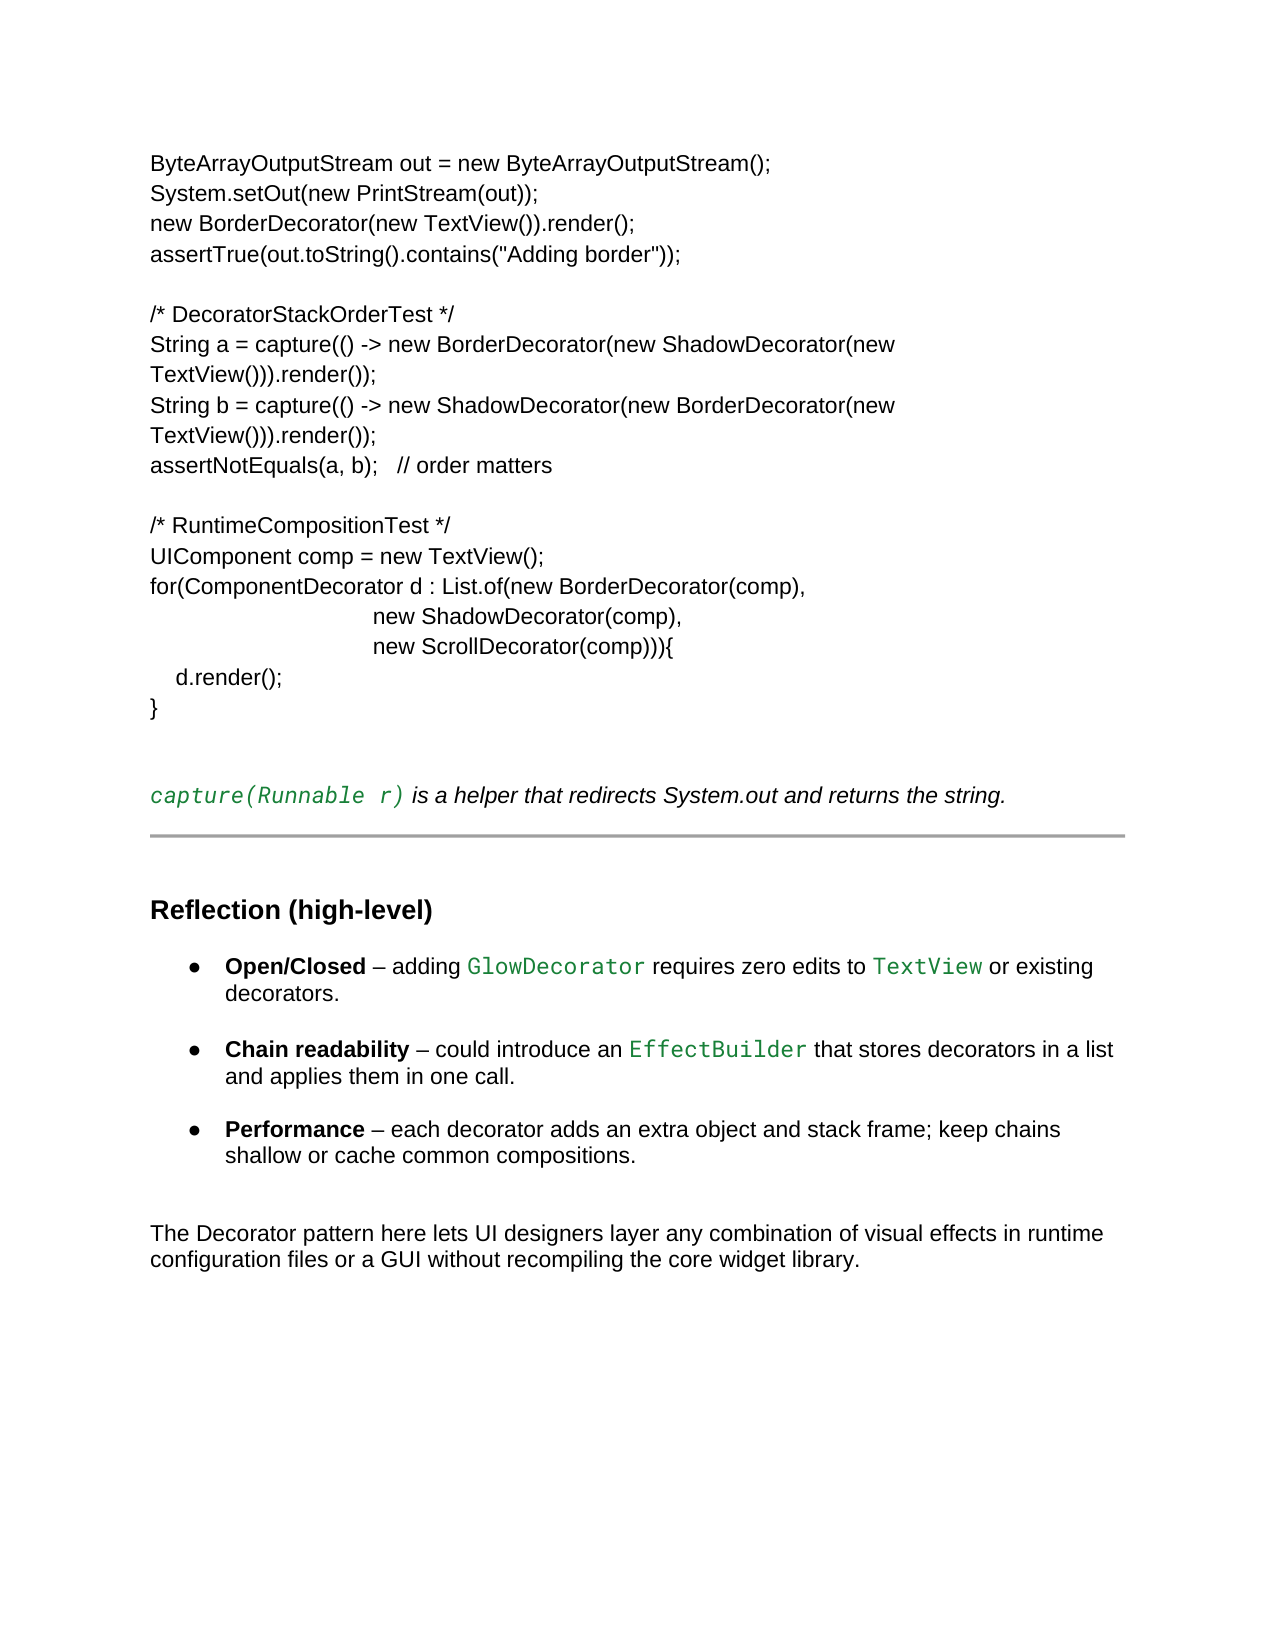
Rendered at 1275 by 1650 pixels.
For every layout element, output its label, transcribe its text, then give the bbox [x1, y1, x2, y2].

text assertTrue(out.toString().contains("Adding border")); [150, 241, 1125, 267]
text } [150, 694, 1125, 720]
list Open/Closed – adding GlowDecorator requires zero edits to TextView or existing decorators. [187, 950, 1125, 1033]
text /* RuntimeCompositionTest */ [150, 512, 1125, 539]
text ByteArrayOutputStream out = new ByteArrayOutputStream(); [150, 150, 1125, 176]
text System.setOut(new PrintStream(out)); [150, 180, 1125, 207]
text UIComponent comp = new TextView(); [150, 543, 1125, 569]
text /* DecoratorStackOrderTest */ [150, 301, 1125, 327]
text String a = capture(() -> new BorderDecorator(new ShadowDecorator(new TextView())).render()); [150, 331, 1125, 388]
text new BorderDecorator(new TextView()).render(); [150, 210, 1125, 237]
text The Decorator pattern here lets UI designers layer any combination of visual effects in runtime configuration files or a GUI without recompiling the core widget library. [150, 1220, 1125, 1273]
list Chain readability – could introduce an EffectBuilder that stores decorators in a list and applies them in one call. [187, 1033, 1125, 1116]
text new ShadowDecorator(comp), [150, 603, 1125, 629]
subtitle Reflection (high-level) [150, 894, 1125, 925]
text d.render(); [150, 663, 1125, 690]
text for(ComponentDecorator d : List.of(new BorderDecorator(comp), [150, 573, 1125, 599]
text new ScrollDecorator(comp))){ [150, 633, 1125, 660]
text assertNotEquals(a, b); // order matters [150, 452, 1125, 478]
list Performance – each decorator adds an extra object and stack frame; keep chains shallow or cache common compositions. [187, 1116, 1125, 1195]
text capture(Runnable r) is a helper that redirects System.out and returns the string. [150, 779, 1125, 809]
text String b = capture(() -> new ShadowDecorator(new BorderDecorator(new TextView())).render()); [150, 392, 1125, 448]
